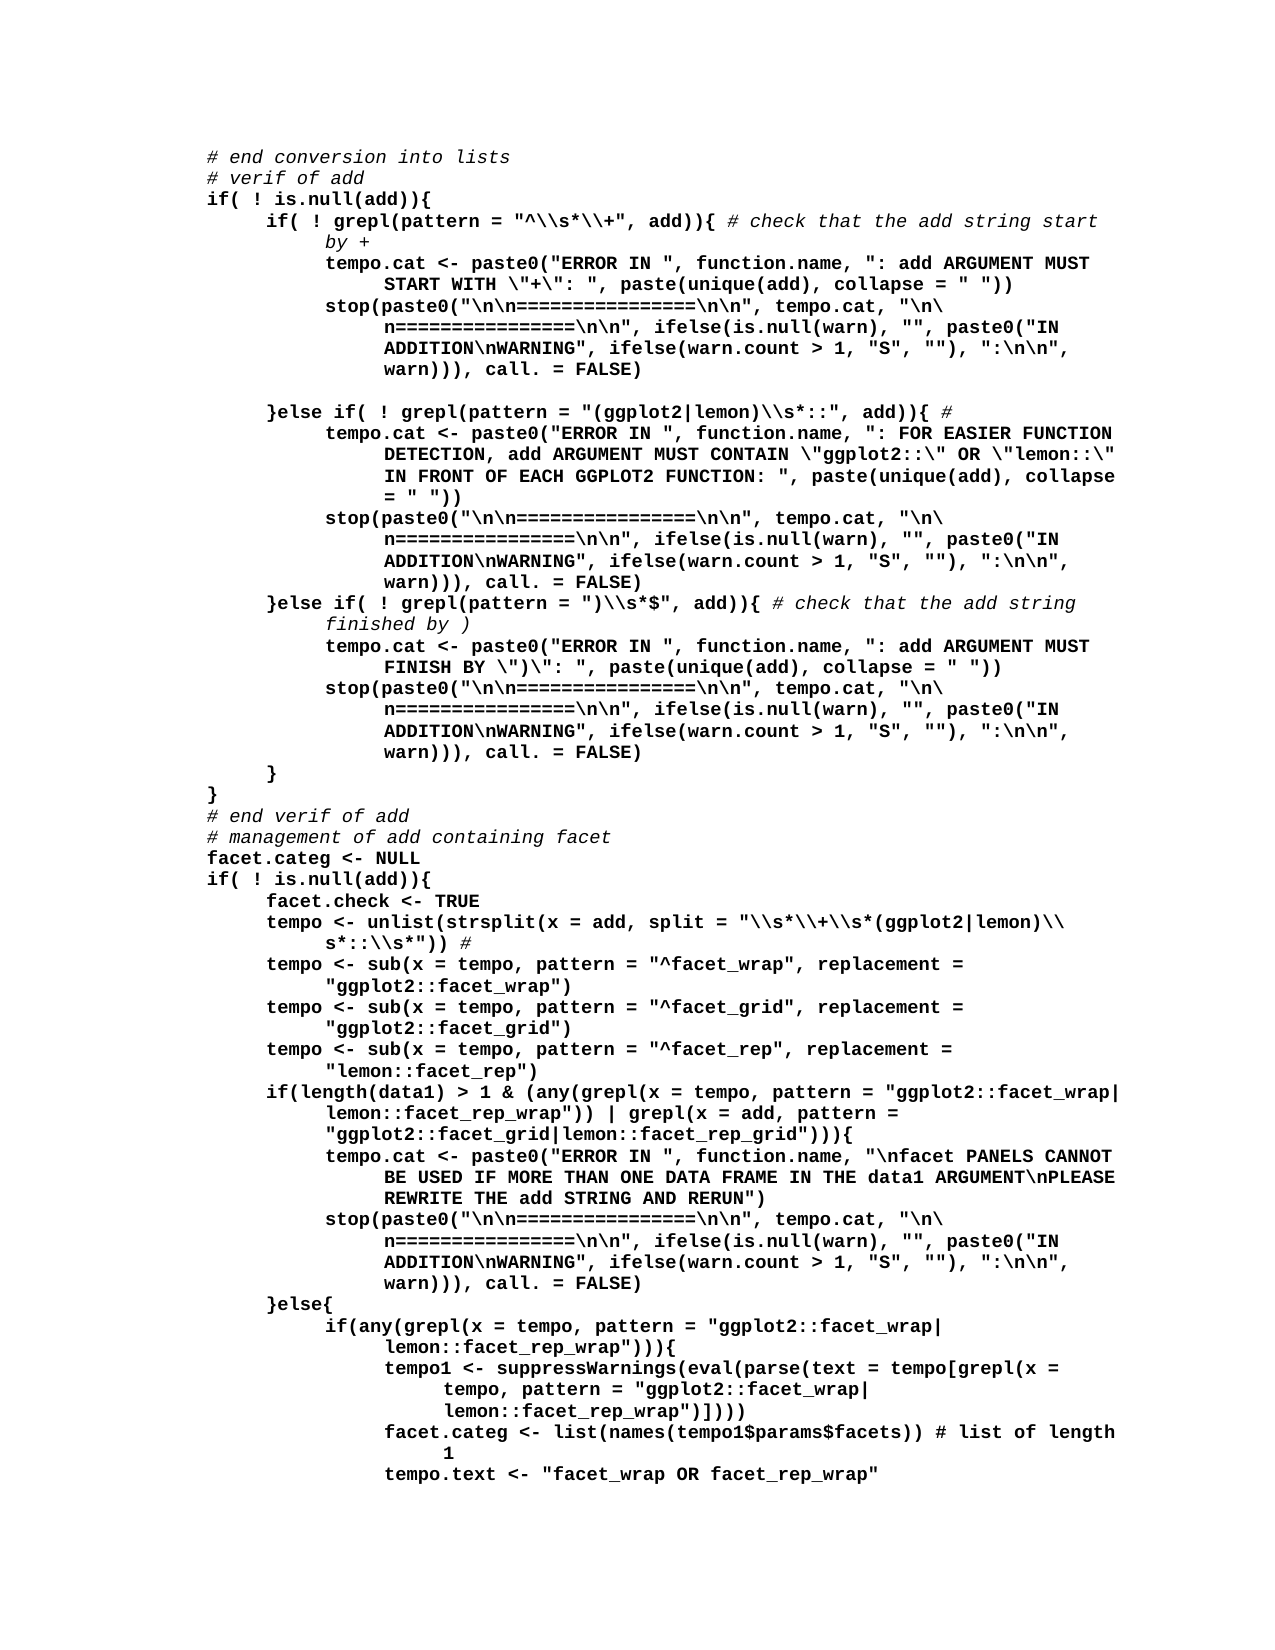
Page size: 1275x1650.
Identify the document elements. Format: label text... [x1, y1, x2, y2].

text }else{ [266, 1295, 1127, 1316]
text # end verif of add [207, 806, 1127, 828]
text } [207, 785, 1127, 806]
text tempo.cat <- paste0("ERROR IN ", function.name, "\nfacet PANELS CANNOT BE USED IF MORE THAN ONE DATA FRAME IN THE data1 ARGUMENT\nPLEASE REWRITE THE add STRING AND RERUN") [325, 1146, 1127, 1210]
text # management of add containing facet [207, 828, 1127, 849]
text facet.categ <- list(names(tempo1$params$facets)) # list of length 1 [384, 1423, 1127, 1465]
text tempo.cat <- paste0("ERROR IN ", function.name, ": FOR EASIER FUNCTION DETECTION, add ARGUMENT MUST CONTAIN \"ggplot2::\" OR \"lemon::\" IN FRONT OF EACH GGPLOT2 FUNCTION: ", paste(unique(add), collapse = " ")) [325, 424, 1127, 509]
text if( ! grepl(pattern = "^\\s*\\+", add)){ # check that the add string start by + [266, 211, 1127, 254]
text }else if( ! grepl(pattern = ")\\s*$", add)){ # check that the add string finished by ) [266, 594, 1127, 636]
text # end conversion into lists [207, 148, 1127, 169]
text } [266, 764, 1127, 785]
text facet.check <- TRUE [266, 891, 1127, 913]
text # verif of add [207, 169, 1127, 190]
text tempo <- unlist(strsplit(x = add, split = "\\s*\\+\\s*(ggplot2|lemon)\\s*::\\s*")) # [266, 913, 1127, 955]
text if(any(grepl(x = tempo, pattern = "ggplot2::facet_wrap|lemon::facet_rep_wrap"))){ [325, 1316, 1127, 1359]
text if( ! is.null(add)){ [207, 870, 1127, 891]
text tempo <- sub(x = tempo, pattern = "^facet_grid", replacement = "ggplot2::facet_grid") [266, 998, 1127, 1040]
text tempo.cat <- paste0("ERROR IN ", function.name, ": add ARGUMENT MUST START WITH \"+\": ", paste(unique(add), collapse = " ")) [325, 254, 1127, 296]
text facet.categ <- NULL [207, 849, 1127, 870]
text tempo <- sub(x = tempo, pattern = "^facet_wrap", replacement = "ggplot2::facet_wrap") [266, 955, 1127, 998]
text tempo <- sub(x = tempo, pattern = "^facet_rep", replacement = "lemon::facet_rep") [266, 1040, 1127, 1083]
text tempo1 <- suppressWarnings(eval(parse(text = tempo[grepl(x = tempo, pattern = "ggplot2::facet_wrap|lemon::facet_rep_wrap")]))) [384, 1359, 1127, 1423]
text if( ! is.null(add)){ [207, 190, 1127, 211]
text tempo.text <- "facet_wrap OR facet_rep_wrap" [384, 1465, 1127, 1486]
text if(length(data1) > 1 & (any(grepl(x = tempo, pattern = "ggplot2::facet_wrap|lemon::facet_rep_wrap")) | grepl(x = add, pattern = "ggplot2::facet_grid|lemon::facet_rep_grid"))){ [266, 1083, 1127, 1146]
text }else if( ! grepl(pattern = "(ggplot2|lemon)\\s*::", add)){ # [266, 403, 1127, 424]
text tempo.cat <- paste0("ERROR IN ", function.name, ": add ARGUMENT MUST FINISH BY \")\": ", paste(unique(add), collapse = " ")) [325, 636, 1127, 679]
